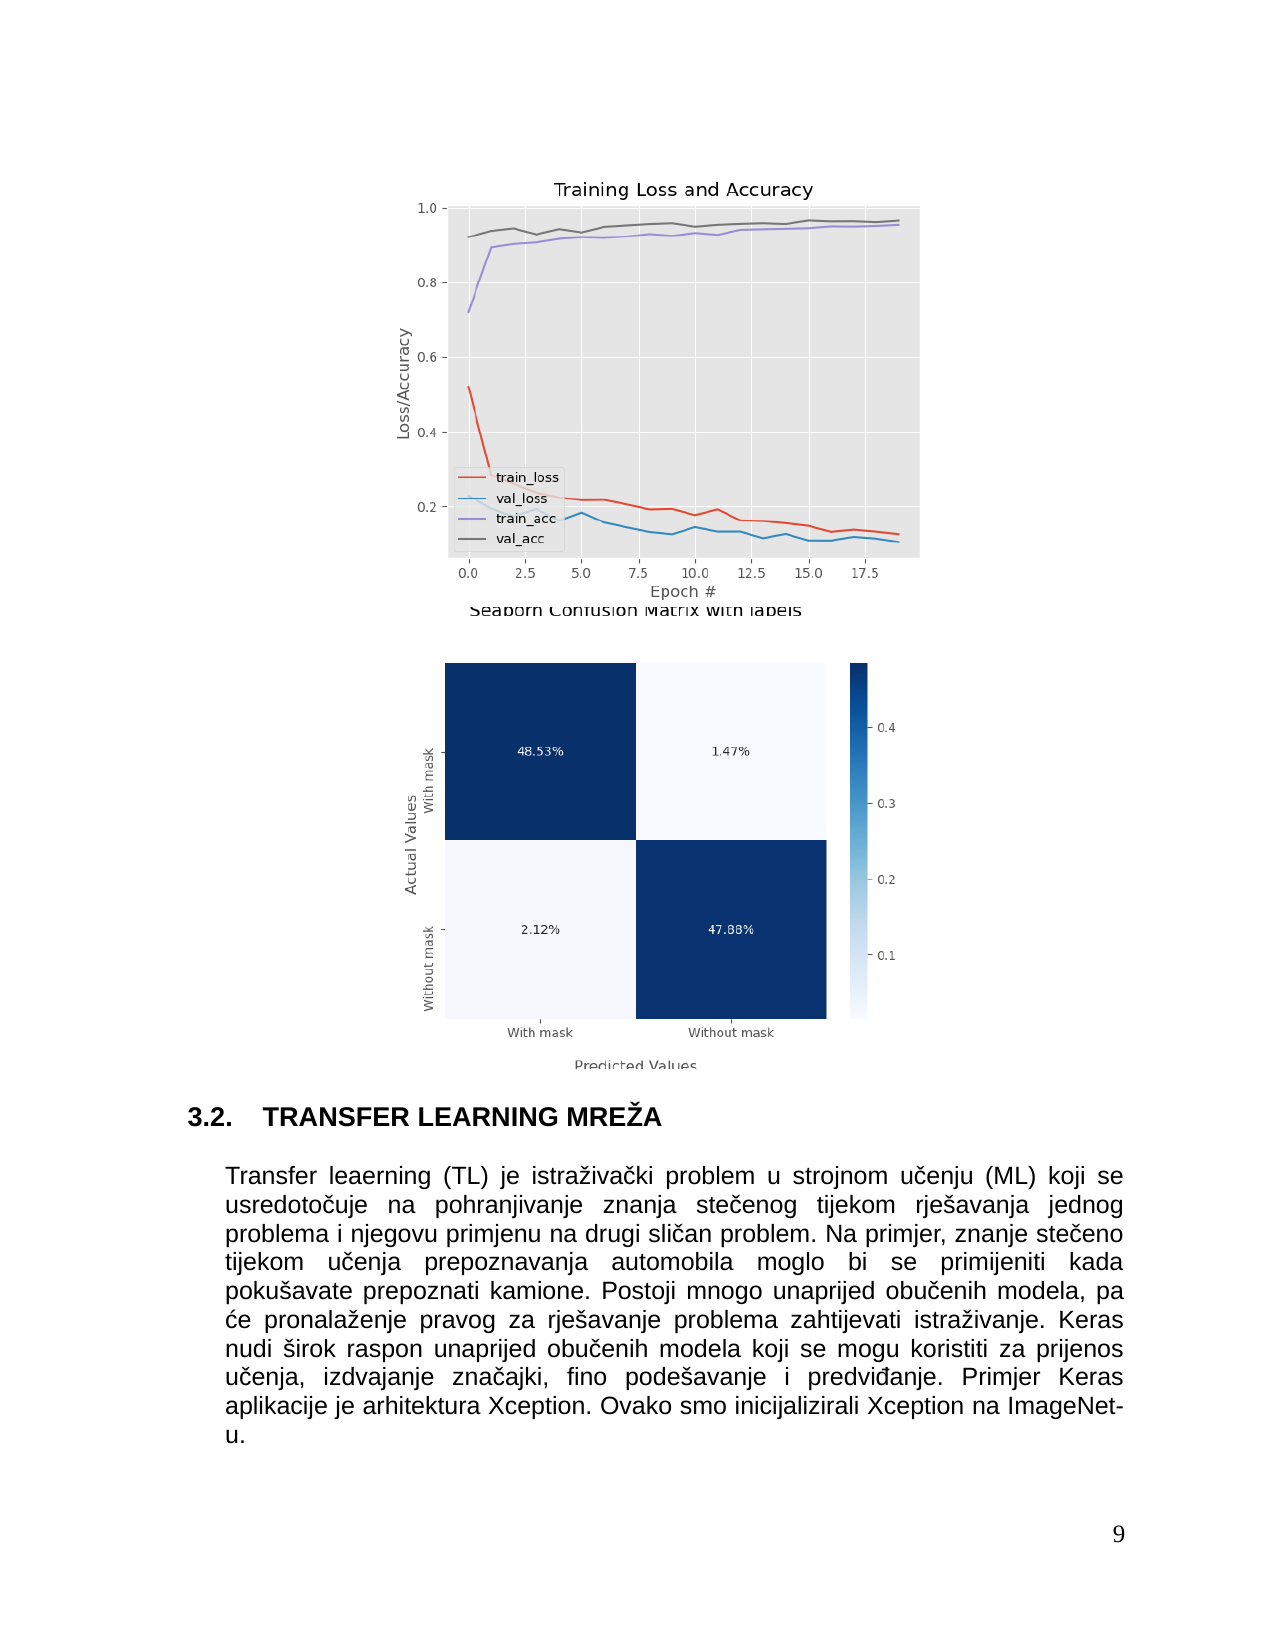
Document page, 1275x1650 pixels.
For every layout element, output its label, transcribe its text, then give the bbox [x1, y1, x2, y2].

picture [368, 150, 982, 1069]
text Transfer leaerning (TL) je istraživački problem u strojnom učenju (ML) koji se usredotočuje na pohranjivanje znanja stečenog tijekom rješavanja jednog problema i njegovu primjenu na drugi sličan problem. Na primjer, znanje stečeno tijekom učenja prepoznavanja automobila moglo bi se primijeniti kada pokušavate prepoznati kamione. Postoji mnogo unaprijed obučenih modela, pa će pronalaženje pravog za rješavanje problema zahtijevati istraživanje. Keras nudi širok raspon unaprijed obučenih modela koji se mogu koristiti za prijenos učenja, izdvajanje značajki, fino podešavanje i predviđanje. Primjer Keras aplikacije je arhitektura Xception. Ovako smo inicijalizirali Xception na ImageNet-u. [225, 1161, 1125, 1449]
subtitle TRANSFER LEARNING MREŽA [187, 1101, 1125, 1132]
